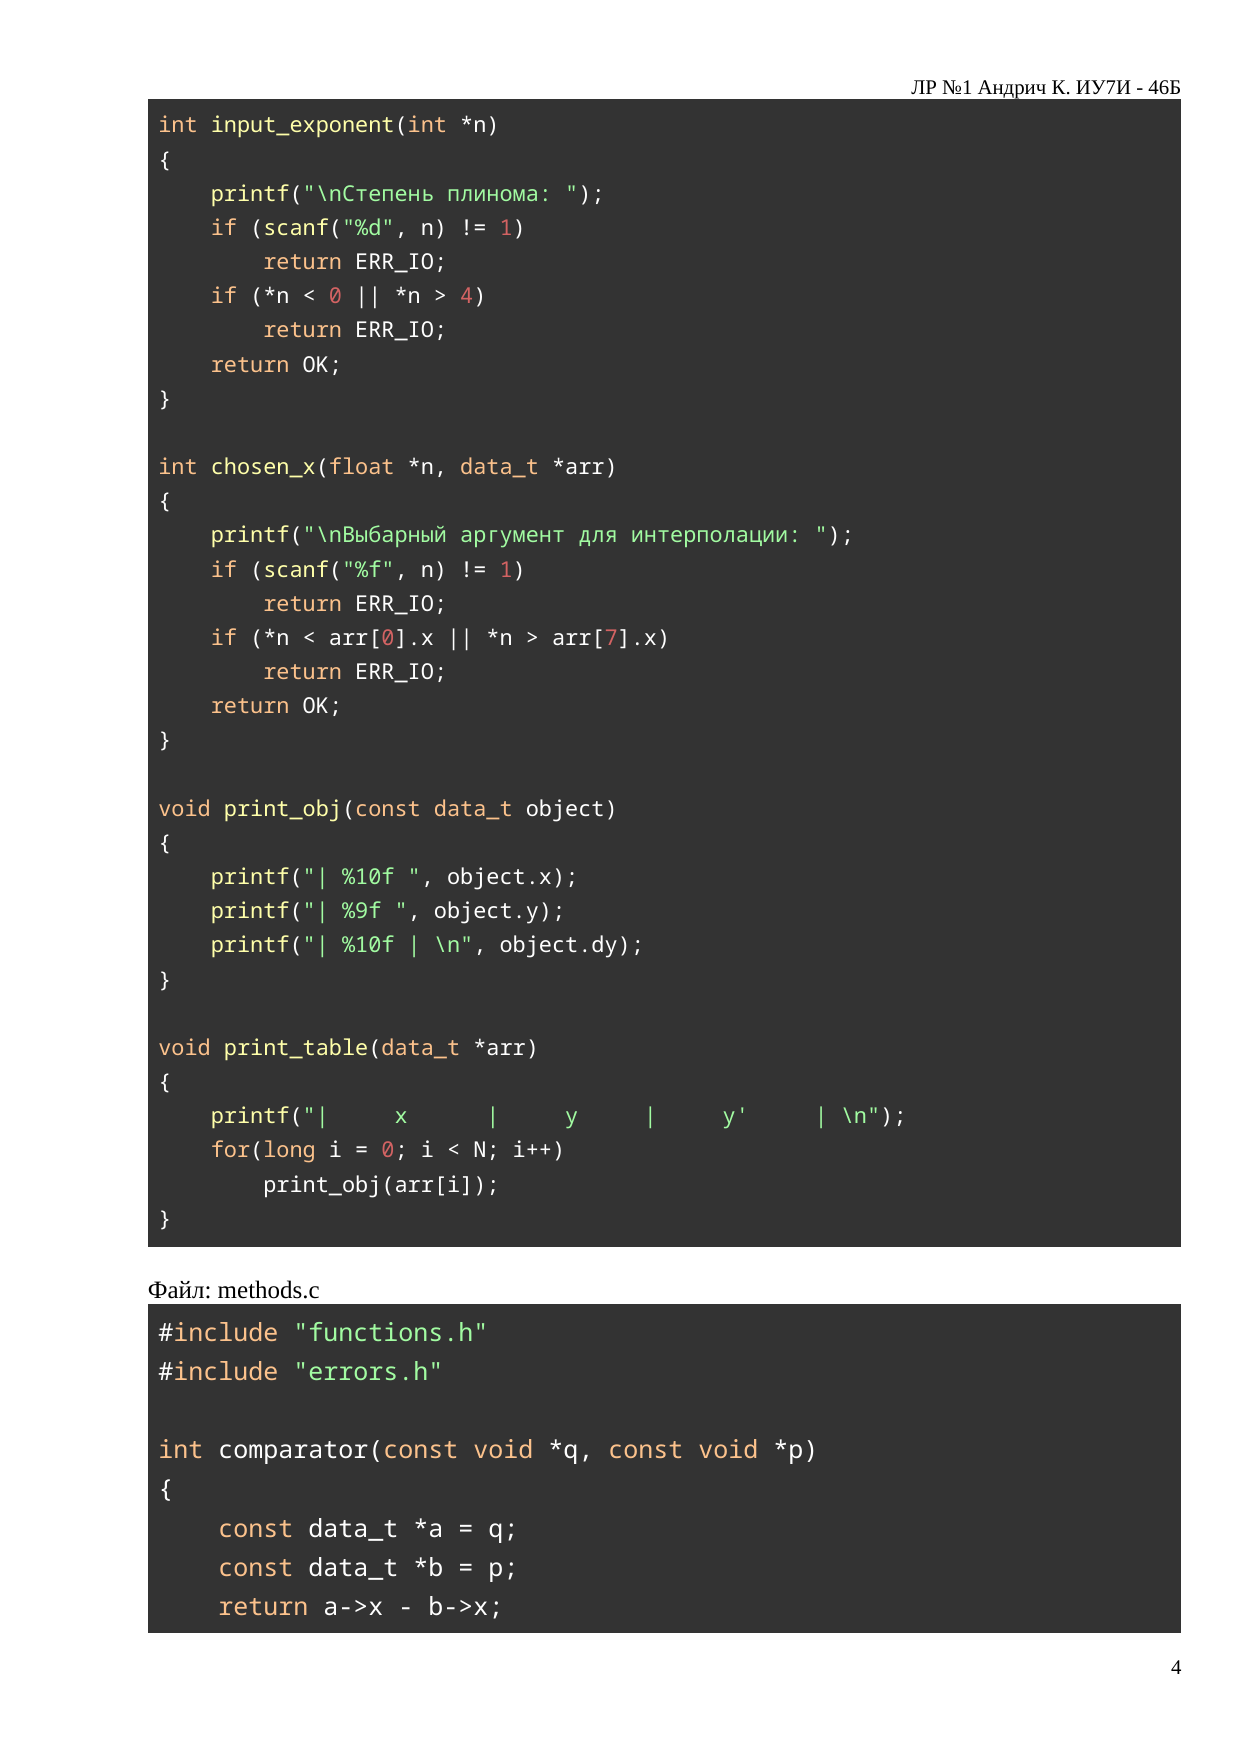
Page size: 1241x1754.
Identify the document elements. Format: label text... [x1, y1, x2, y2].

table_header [148, 99, 1181, 1247]
text Файл: methods.c [148, 1275, 1181, 1304]
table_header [148, 1304, 1181, 1633]
